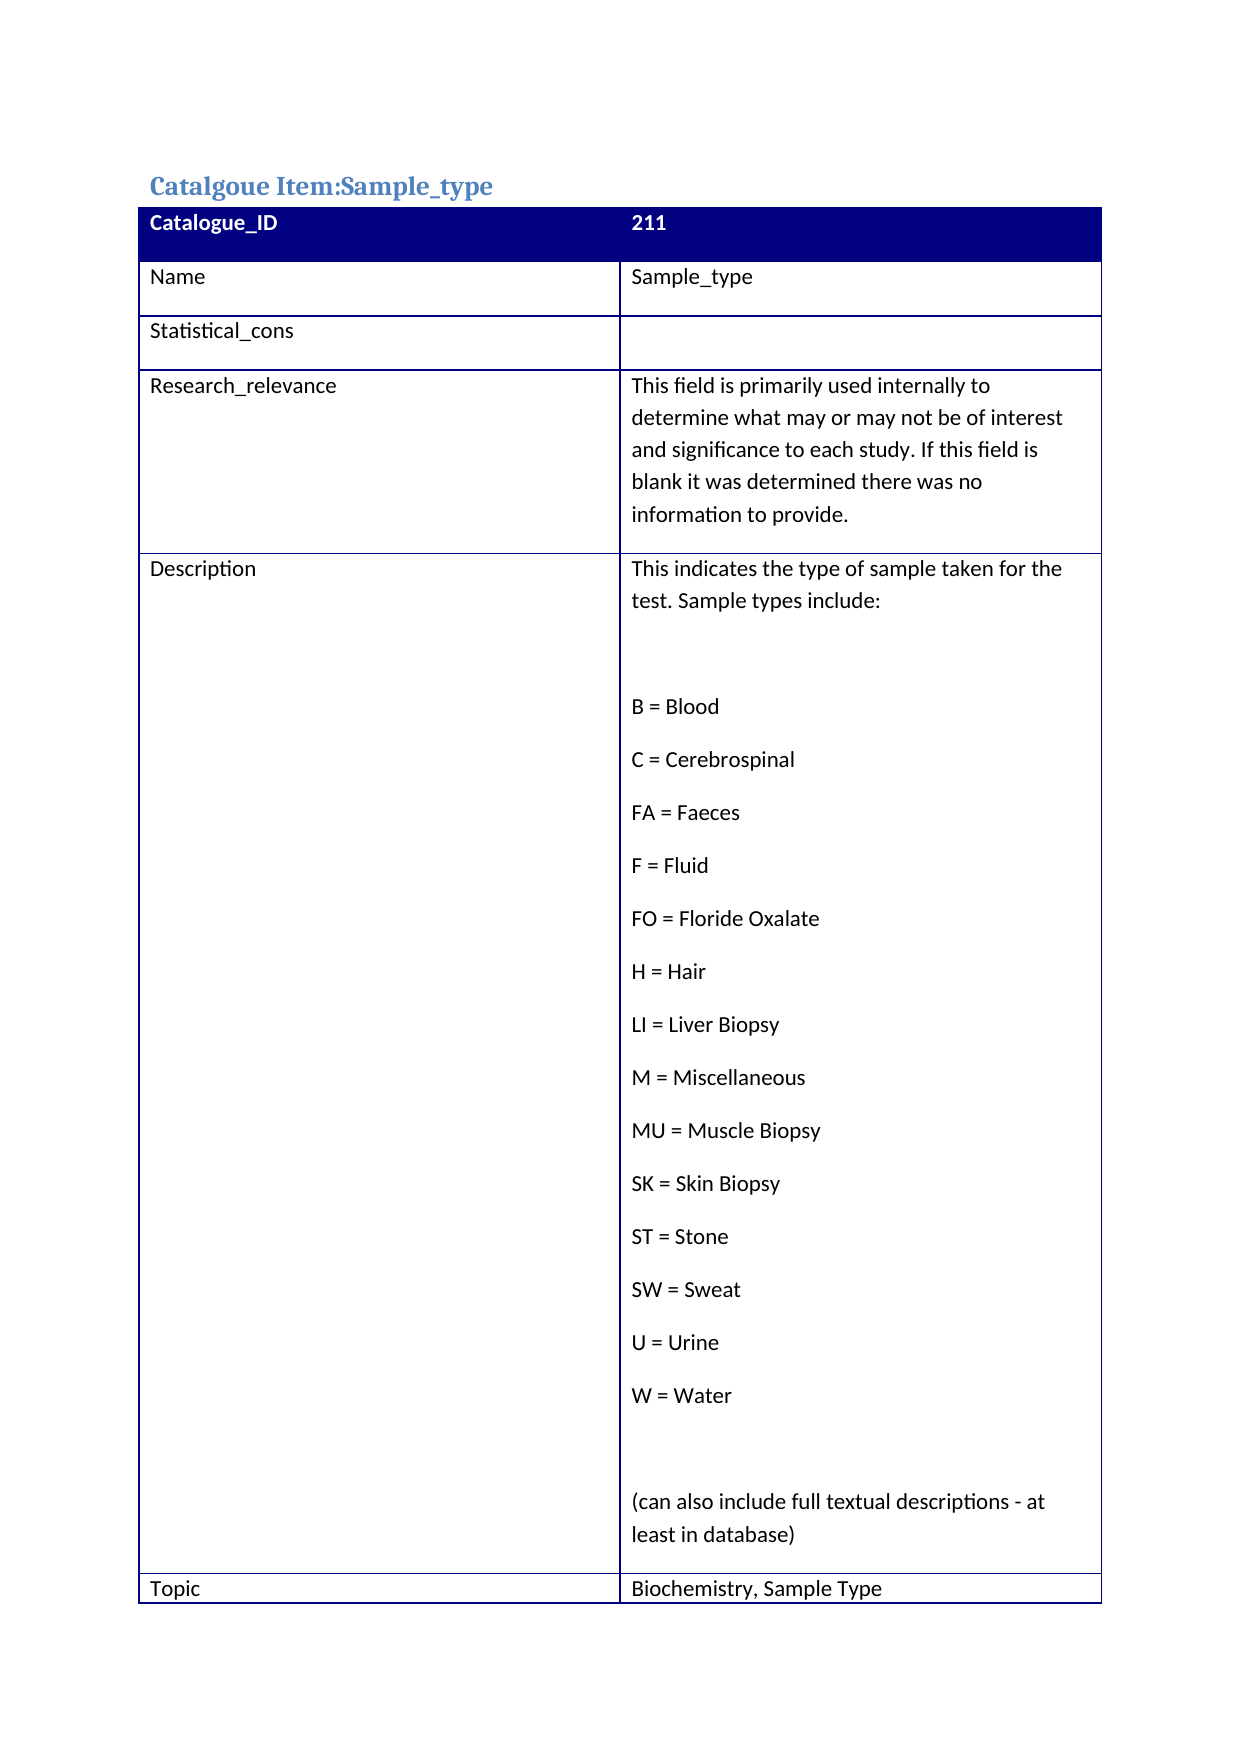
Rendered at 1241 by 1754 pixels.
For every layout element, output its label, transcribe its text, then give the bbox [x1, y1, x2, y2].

table_cell [621, 317, 1101, 369]
table_cell Description [140, 554, 619, 1572]
table_cell Research_relevance [140, 371, 619, 552]
table_header Catalogue_ID [140, 208, 619, 261]
table_header 211 [621, 208, 1101, 261]
table_cell This indicates the type of sample taken for the test. Sample types include: B = Blood C = Cerebrospinal FA = Faeces F = Fluid FO = Floride Oxalate H = Hair LI = Liver Biopsy M = Miscellaneous MU = Muscle Biopsy SK = Skin Biopsy ST = Stone SW = Sweat U = Urine W = Water (can also include full textual descriptions - at least in database) [621, 554, 1101, 1572]
table_cell Name [140, 262, 619, 315]
table_cell Topic [140, 1574, 619, 1602]
subtitle Catalgoue Item:Sample_type [150, 171, 1090, 202]
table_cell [621, 1574, 1101, 1602]
table_cell Statistical_cons [140, 317, 619, 369]
table_cell Sample_type [621, 262, 1101, 315]
table_cell This field is primarily used internally to determine what may or may not be of interest and significance to each study. If this field is blank it was determined there was no information to provide. [621, 371, 1101, 552]
